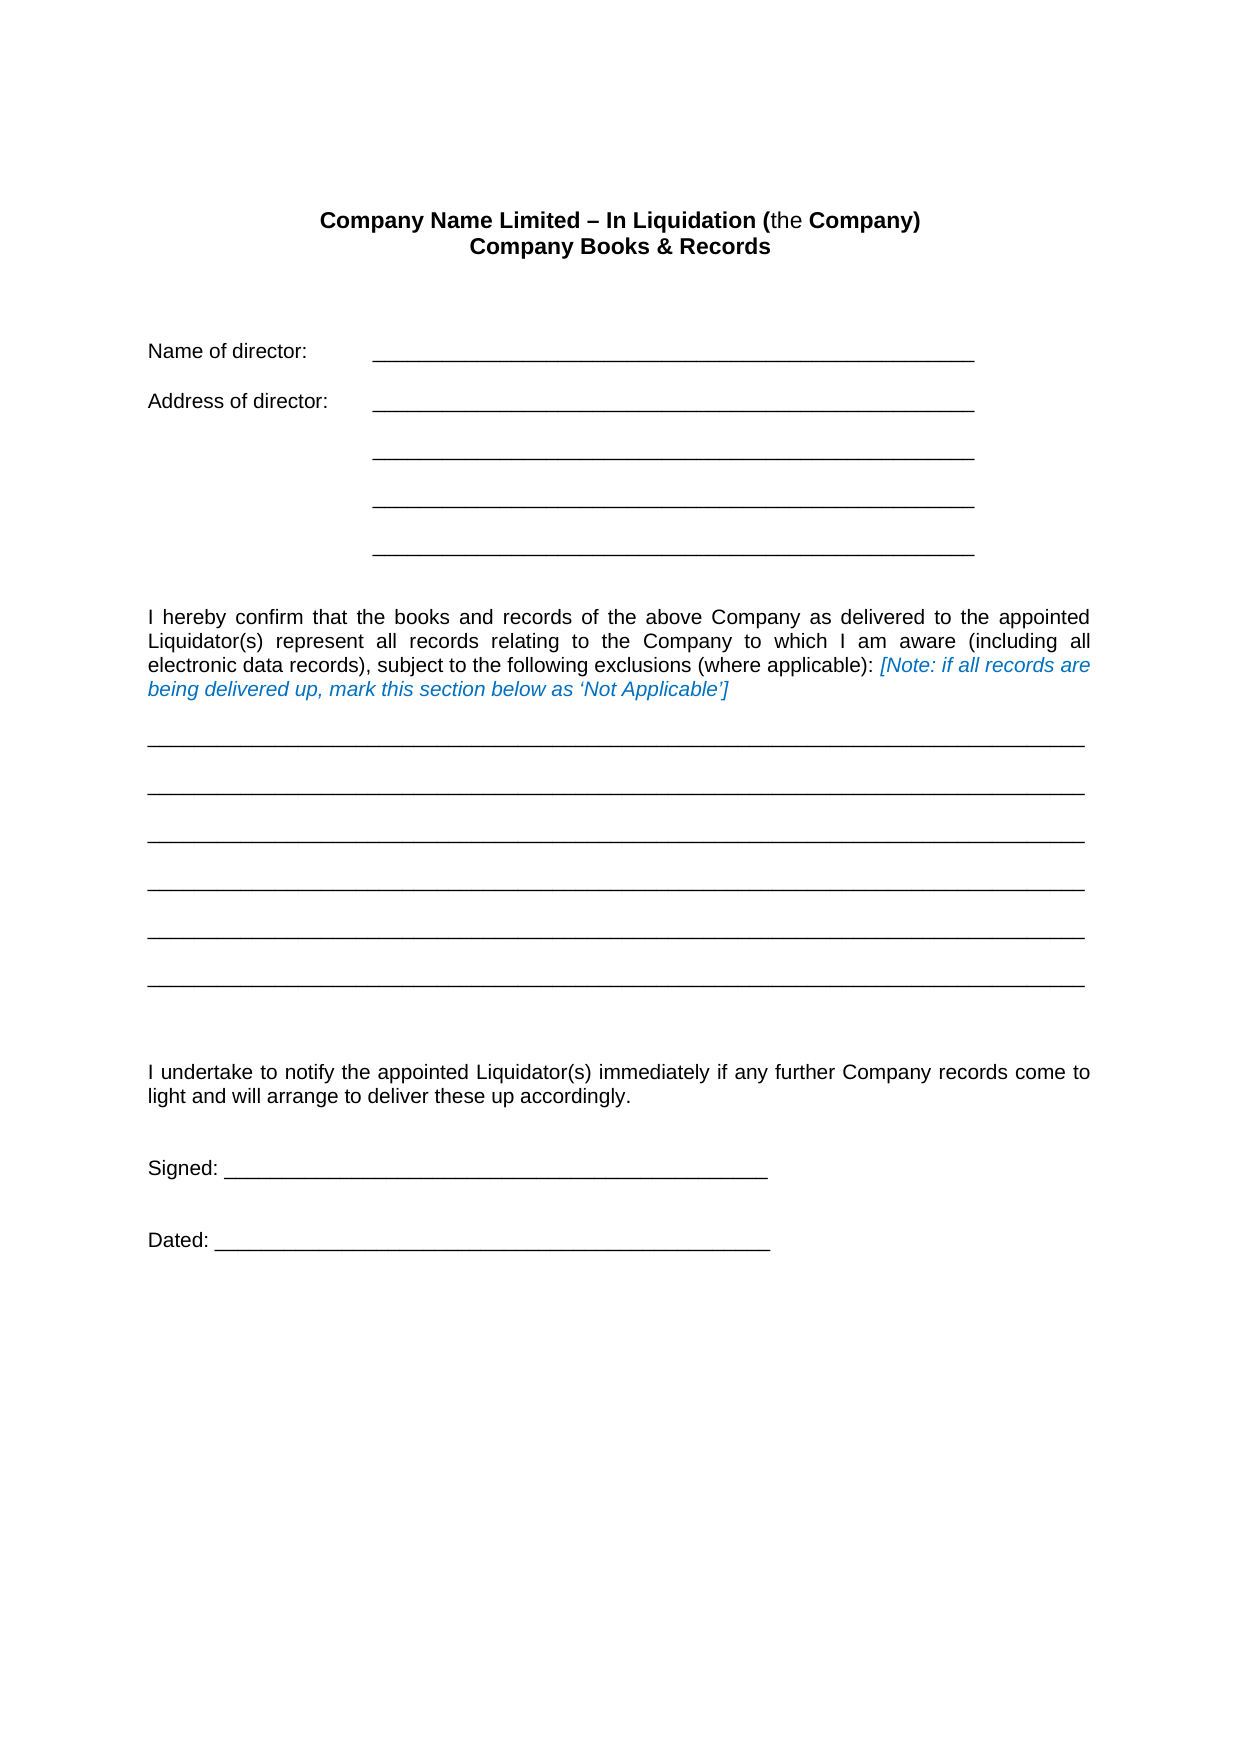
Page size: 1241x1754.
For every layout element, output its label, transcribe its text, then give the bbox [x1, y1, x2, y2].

text _________________________________________________________________________________ [148, 772, 1092, 796]
text Dated: ________________________________________________ [148, 1227, 1092, 1251]
text Signed: _______________________________________________ [148, 1156, 1092, 1179]
text ____________________________________________________ [148, 533, 1092, 557]
text _________________________________________________________________________________ [148, 964, 1092, 988]
text _________________________________________________________________________________ [148, 820, 1092, 844]
text I undertake to notify the appointed Liquidator(s) immediately if any further Company records come to light and will arrange to deliver these up accordingly. [148, 1060, 1092, 1108]
text _________________________________________________________________________________ [148, 724, 1092, 748]
text ____________________________________________________ [148, 485, 1092, 509]
text I hereby confirm that the books and records of the above Company as delivered to the appointed Liquidator(s) represent all records relating to the Company to which I am aware (including all electronic data records), subject to the following exclusions (where applicable): [Note: if all records are being delivered up, mark this section below as ‘Not Applicable’] [148, 604, 1092, 700]
text _________________________________________________________________________________ [148, 916, 1092, 940]
text _________________________________________________________________________________ [148, 868, 1092, 892]
title Company Name Limited – In Liquidation (the Company) Company Books & Records [148, 207, 1092, 259]
text Address of director: ____________________________________________________ [148, 389, 1092, 413]
text ____________________________________________________ [148, 437, 1092, 461]
text Name of director: ____________________________________________________ [148, 338, 1092, 362]
